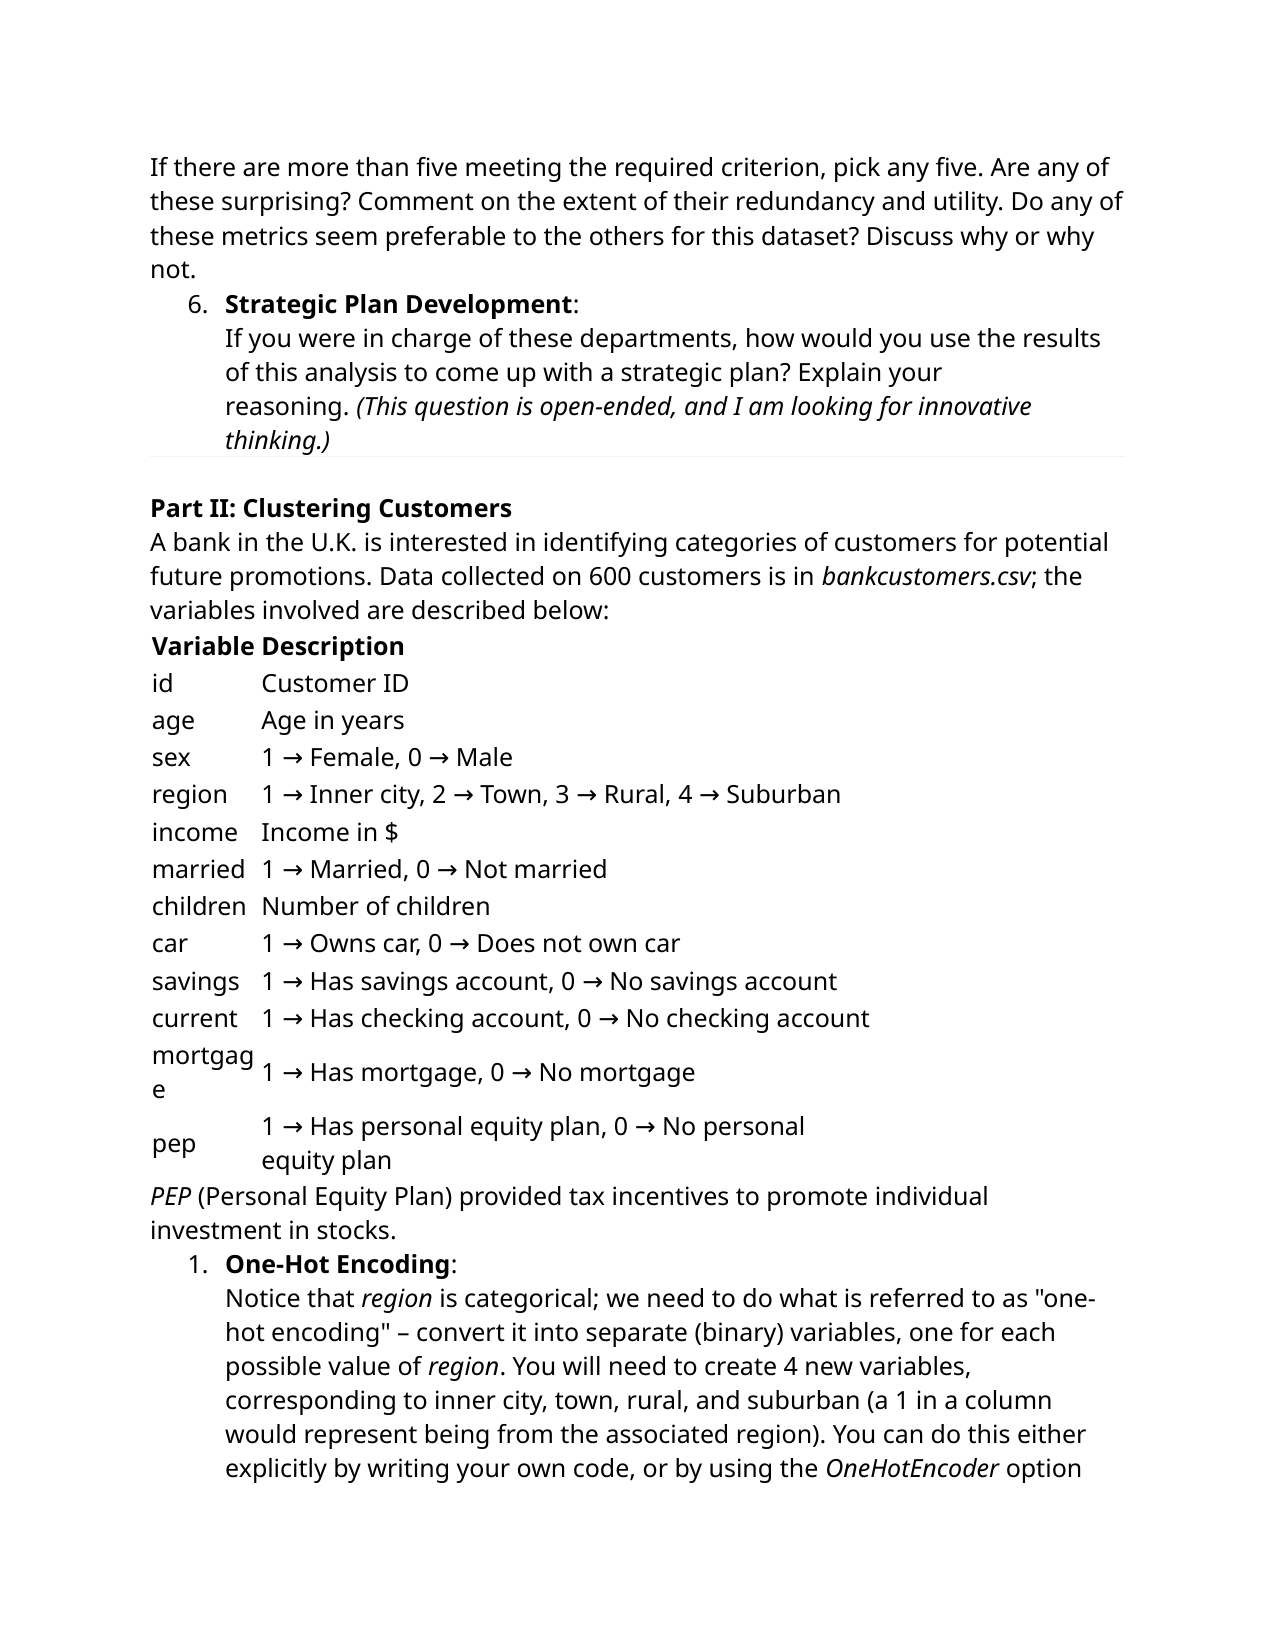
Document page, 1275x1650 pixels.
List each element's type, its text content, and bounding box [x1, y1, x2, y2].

table_cell car [150, 924, 260, 962]
table_cell region [150, 776, 260, 813]
table_cell married [150, 850, 260, 887]
table_cell Customer ID [260, 664, 879, 701]
table_cell 1 → Has savings account, 0 → No savings account [260, 962, 879, 999]
table_header Description [260, 627, 879, 664]
table_cell age [150, 701, 260, 738]
table_cell current [150, 999, 260, 1036]
table_header Variable [150, 627, 260, 664]
table_cell 1 → Has personal equity plan, 0 → No personal equity plan [260, 1107, 879, 1178]
text If there are more than five meeting the required criterion, pick any five. Are any of these surprising? Comment on the extent of their redundancy and utility. Do any of these metrics seem preferable to the others for this dataset? Discuss why or why not. [150, 150, 1125, 286]
table_cell Income in $ [260, 813, 879, 850]
table_cell sex [150, 739, 260, 776]
table_cell 1 → Owns car, 0 → Does not own car [260, 924, 879, 962]
table_cell mortgage [150, 1036, 260, 1107]
table_cell 1 → Married, 0 → Not married [260, 850, 879, 887]
table_cell income [150, 813, 260, 850]
table_cell id [150, 664, 260, 701]
table_cell children [150, 887, 260, 924]
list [187, 1247, 1125, 1485]
table_cell 1 → Inner city, 2 → Town, 3 → Rural, 4 → Suburban [260, 776, 879, 813]
text A bank in the U.K. is interested in identifying categories of customers for potential future promotions. Data collected on 600 customers is in bankcustomers.csv; the variables involved are described below: [150, 525, 1125, 627]
text PEP (Personal Equity Plan) provided tax incentives to promote individual investment in stocks. [150, 1178, 1125, 1247]
table_cell 1 → Female, 0 → Male [260, 739, 879, 776]
table_cell Number of children [260, 887, 879, 924]
text Part II: Clustering Customers [150, 491, 1125, 525]
table_cell savings [150, 962, 260, 999]
table_cell 1 → Has mortgage, 0 → No mortgage [260, 1036, 879, 1107]
table_cell pep [150, 1107, 260, 1178]
list Strategic Plan Development: If you were in charge of these departments, how would you use the results of this analysis to come up with a strategic plan? Explain your reasoning. (This question is open-ended, and I am looking for innovative thinking.) [187, 286, 1125, 456]
table_cell Age in years [260, 701, 879, 738]
table_cell 1 → Has checking account, 0 → No checking account [260, 999, 879, 1036]
